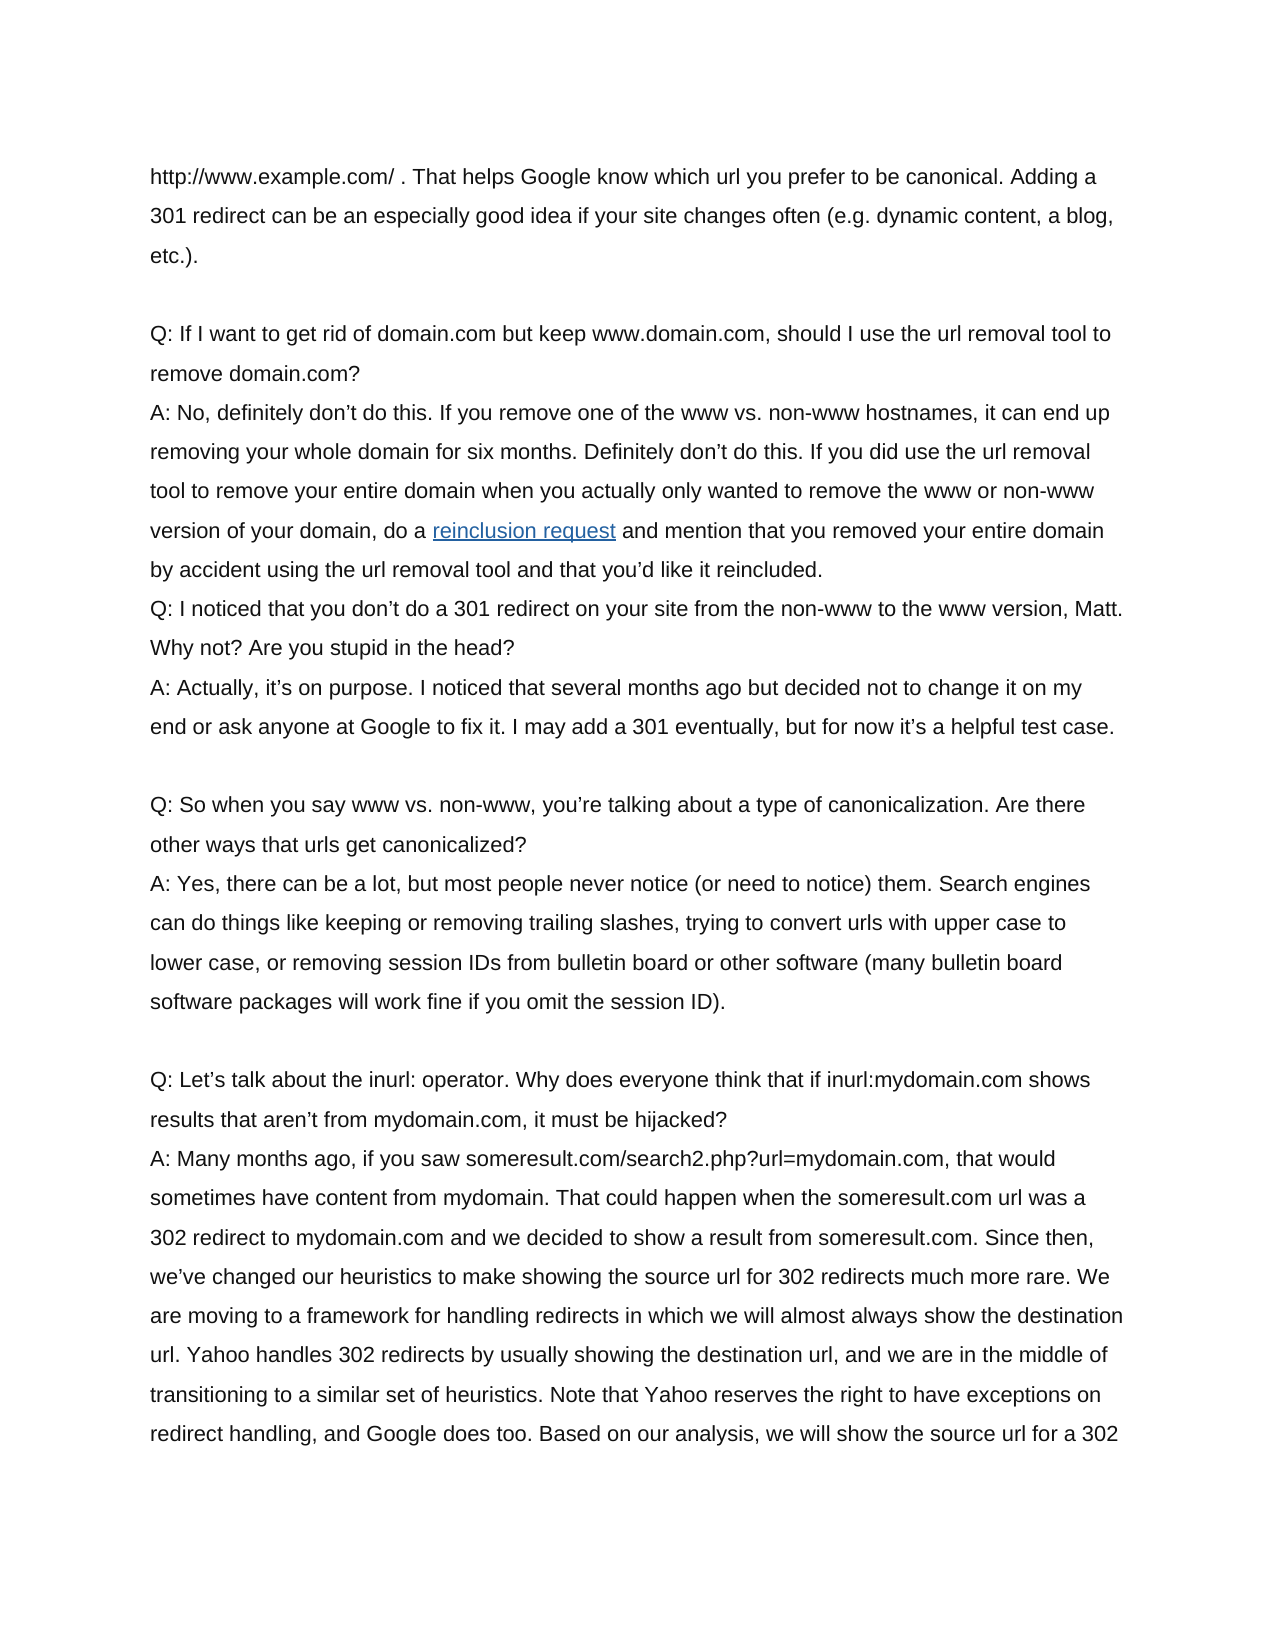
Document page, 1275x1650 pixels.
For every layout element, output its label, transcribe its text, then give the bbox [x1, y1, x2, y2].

text Q: I noticed that you don’t do a 301 redirect on your site from the non-www to the www version, Matt. Why not? Are you stupid in the head? A: Actually, it’s on purpose. I noticed that several months ago but decided not to change it on my end or ask anyone at Google to fix it. I may add a 301 eventually, but for now it’s a helpful test case. [150, 582, 1125, 739]
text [150, 150, 1125, 268]
text Q: If I want to get rid of domain.com but keep www.domain.com, should I use the url removal tool to remove domain.com? A: No, definitely don’t do this. If you remove one of the www vs. non-www hostnames, it can end up removing your whole domain for six months. Definitely don’t do this. If you did use the url removal tool to remove your entire domain when you actually only wanted to remove the www or non-www version of your domain, do a reinclusion request and mention that you removed your entire domain by accident using the url removal tool and that you’d like it reincluded. [150, 307, 1125, 582]
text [150, 1053, 1125, 1446]
text Q: So when you say www vs. non-www, you’re talking about a type of canonicalization. Are there other ways that urls get canonicalized? A: Yes, there can be a lot, but most people never notice (or need to notice) them. Search engines can do things like keeping or removing trailing slashes, trying to convert urls with upper case to lower case, or removing session IDs from bulletin board or other software (many bulletin board software packages will work fine if you omit the session ID). [150, 778, 1125, 1014]
